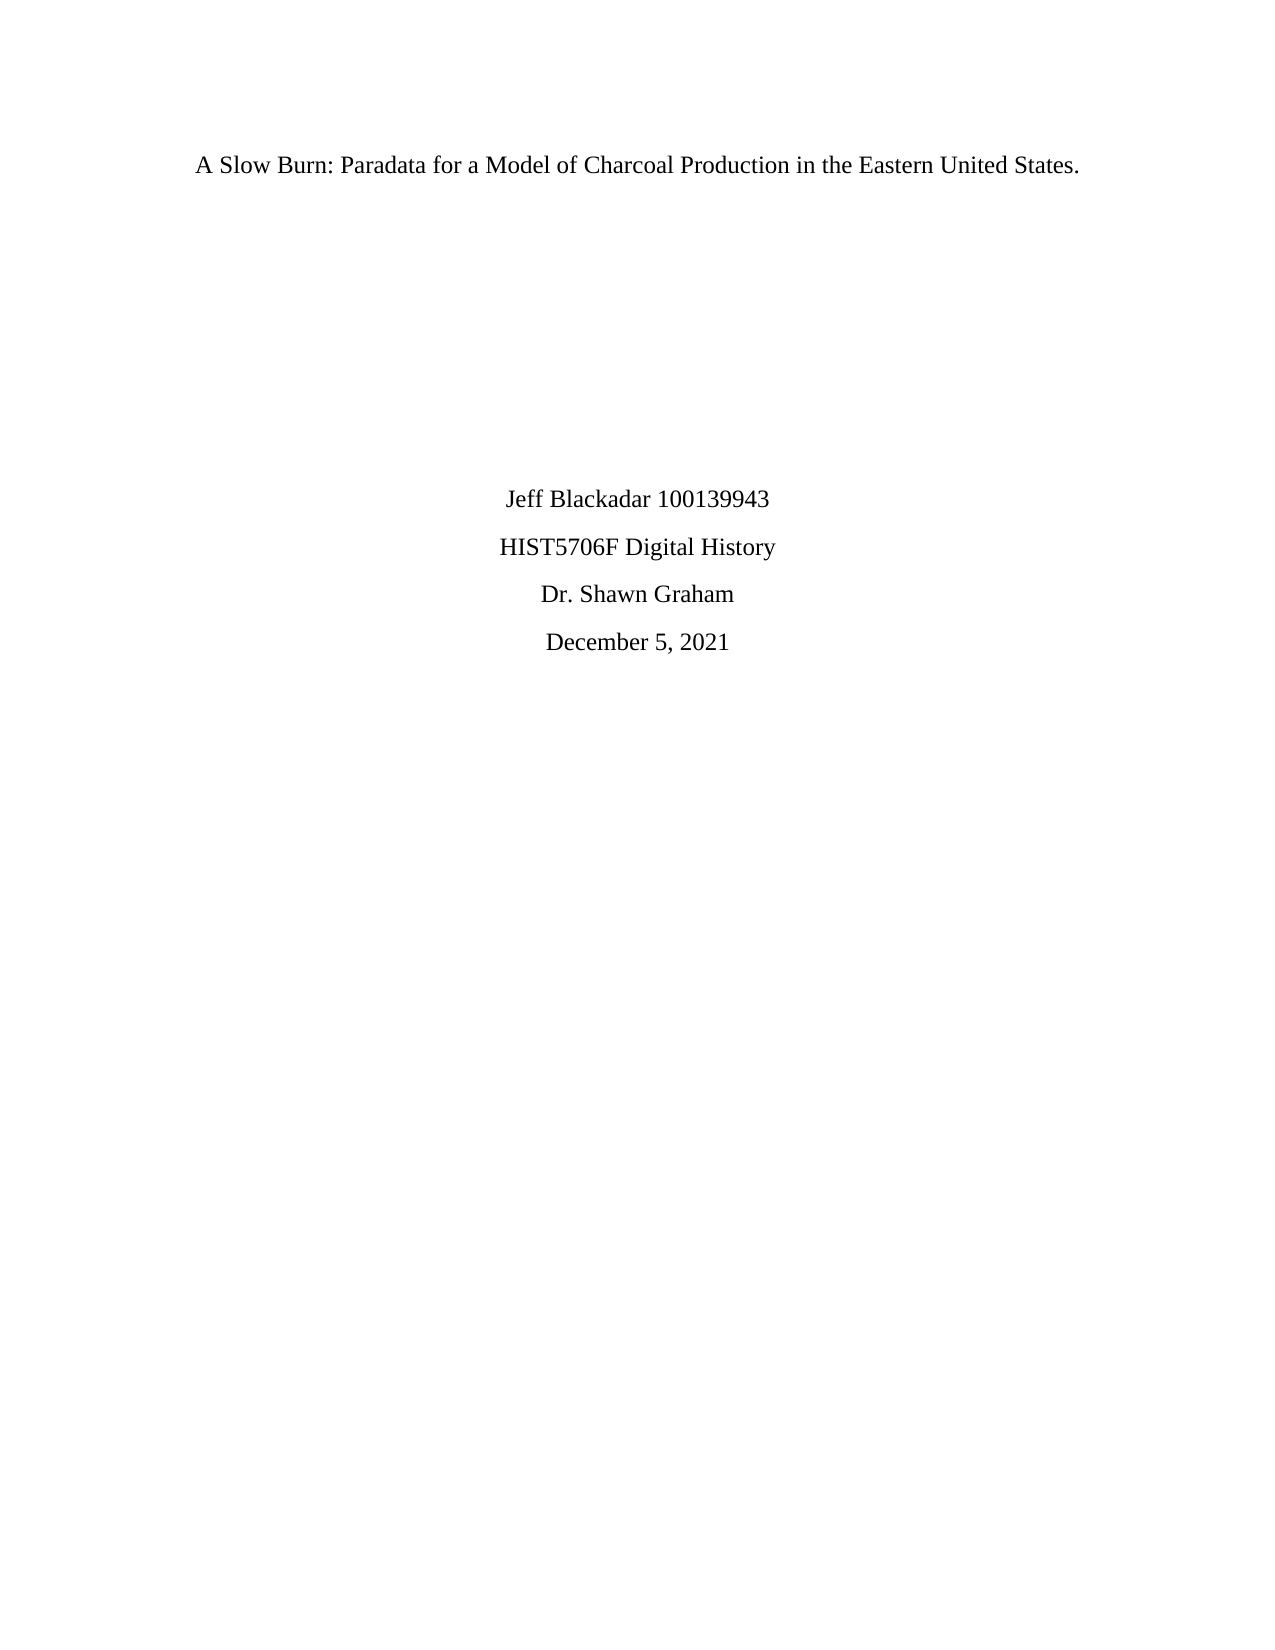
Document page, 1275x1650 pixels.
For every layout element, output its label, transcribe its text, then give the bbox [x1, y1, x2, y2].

text A Slow Burn: Paradata for a Model of Charcoal Production in the Eastern United States. [150, 150, 1125, 179]
text December 5, 2021 [150, 627, 1125, 656]
text HIST5706F Digital History [150, 532, 1125, 560]
text Jeff Blackadar 100139943 [150, 484, 1125, 513]
text Dr. Shawn Graham [150, 579, 1125, 608]
